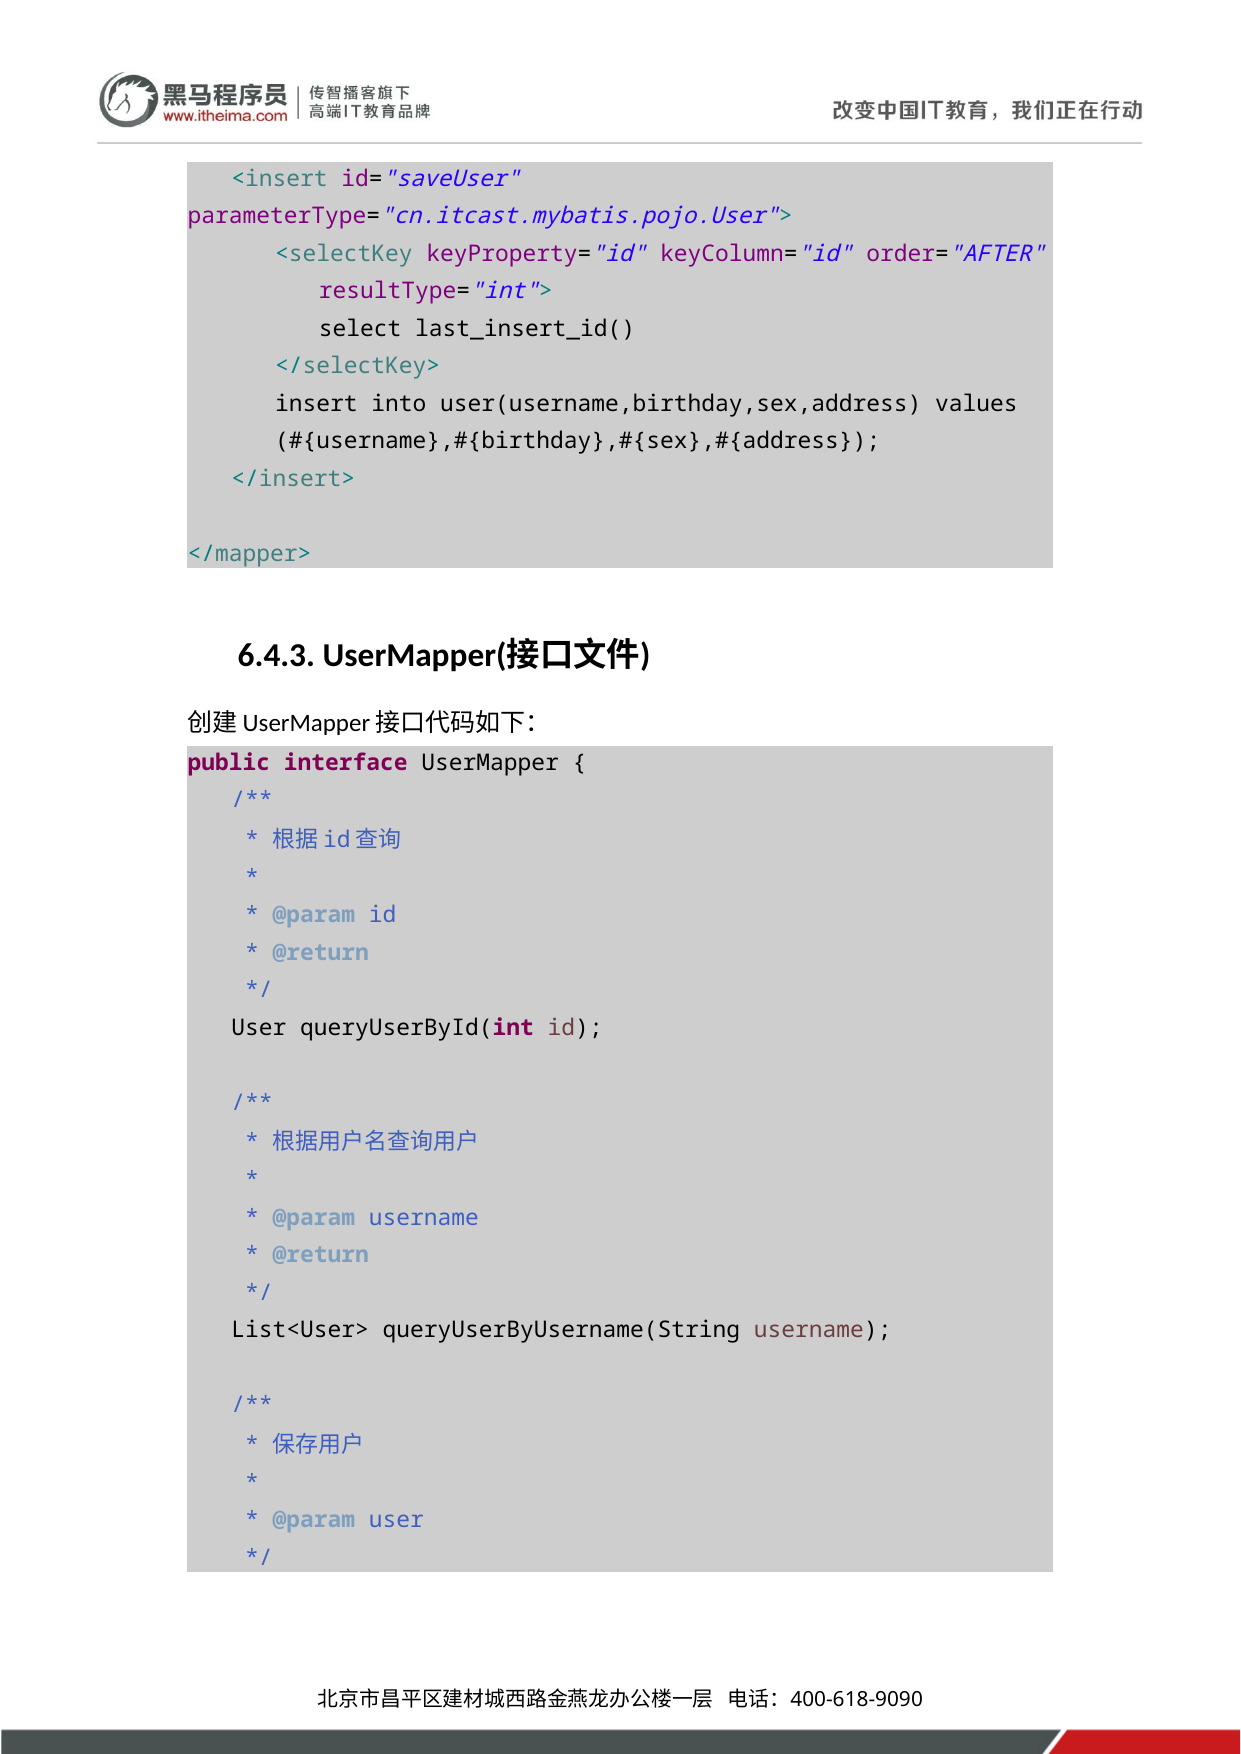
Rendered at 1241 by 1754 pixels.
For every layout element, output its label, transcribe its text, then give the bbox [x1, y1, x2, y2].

text * @return [187, 936, 1053, 967]
text /** [187, 1388, 1053, 1419]
text <insert id="saveUser" parameterType="cn.itcast.mybatis.pojo.User"> [187, 162, 1053, 231]
text * 保存用户 [187, 1426, 1053, 1459]
text */ [187, 1276, 1053, 1307]
text insert into user(username,birthday,sex,address) values [187, 387, 1053, 418]
text * [187, 1466, 1053, 1497]
text public interface UserMapper { [187, 746, 1053, 777]
text </selectKey> [187, 349, 1053, 381]
text select last_insert_id() [187, 312, 1053, 343]
text * [187, 861, 1053, 892]
text * @return [187, 1238, 1053, 1269]
text </mapper> [187, 537, 1053, 568]
text User queryUserById(int id); [187, 1011, 1053, 1042]
text * @param user [187, 1503, 1053, 1534]
picture [1, 1670, 1241, 1754]
text * @param id [187, 898, 1053, 929]
text */ [187, 1541, 1053, 1572]
text /** [187, 1086, 1053, 1117]
text * [187, 1163, 1053, 1194]
text * @param username [187, 1201, 1053, 1232]
text <selectKey keyProperty="id" keyColumn="id" order="AFTER" [187, 237, 1053, 268]
picture [0, 1, 1241, 151]
text /** [187, 783, 1053, 814]
text * 根据用户名查询用户 [187, 1123, 1053, 1156]
text 创建UserMapper接口代码如下： [187, 702, 1053, 738]
subtitle UserMapper(接口文件) [237, 628, 1053, 676]
text * 根据id查询 [187, 821, 1053, 854]
text List<User> queryUserByUsername(String username); [187, 1313, 1053, 1344]
text (#{username},#{birthday},#{sex},#{address}); [187, 424, 1053, 456]
text </insert> [187, 462, 1053, 493]
text resultType="int"> [187, 274, 1053, 306]
text */ [187, 973, 1053, 1004]
